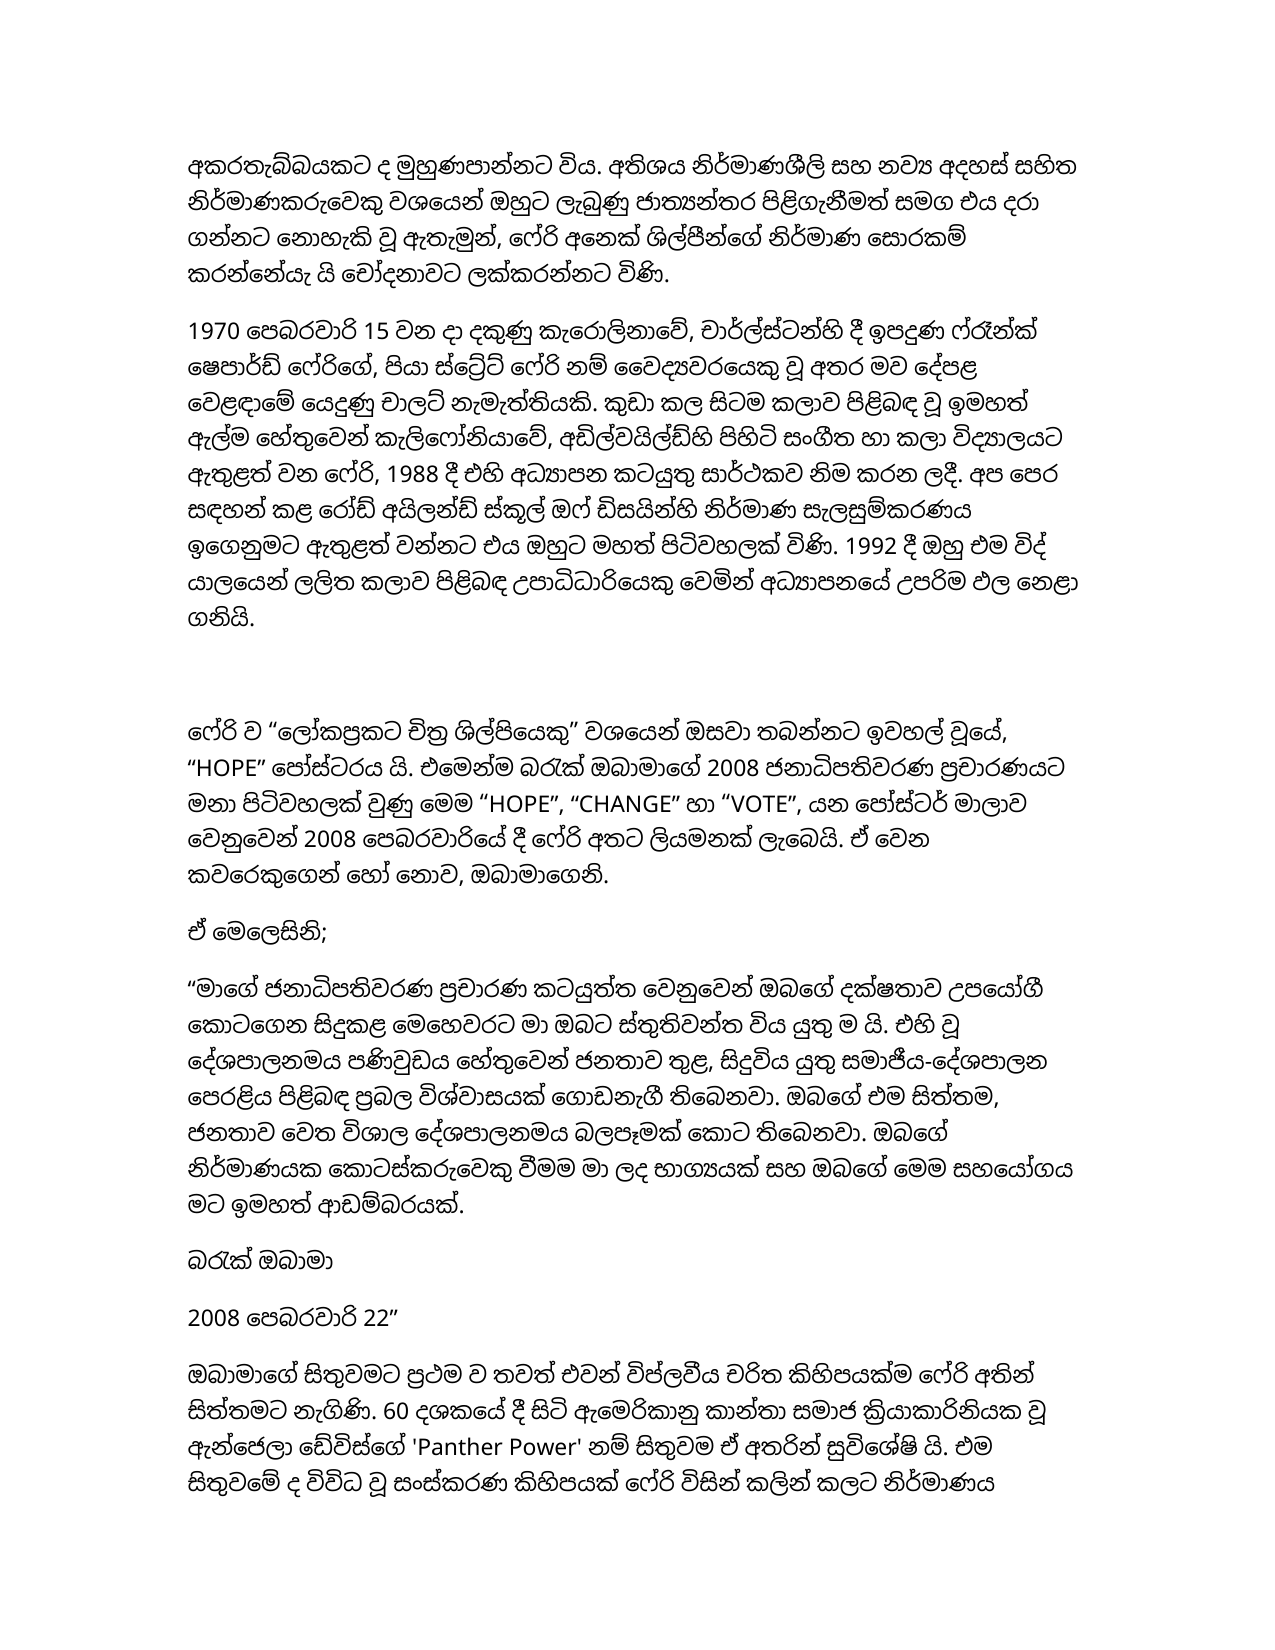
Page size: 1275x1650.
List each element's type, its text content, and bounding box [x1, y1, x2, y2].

text 2008 පෙබරවාරි 22” [187, 1302, 1087, 1333]
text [187, 1359, 1087, 1498]
text 1970 පෙබරවාරි 15 වන දා දකුණු කැරොලිනාවේ, චාර්ල්ස්ටන්හි දී ඉපදුණ ෆ්රෑන්ක් ෂෙපාර්ඩ් ෆේරිගේ, පියා ස්ට්‍රේට් ෆේරි නම් වෛද්‍යවරයෙකු වූ අතර මව දේපළ වෙළඳාමේ යෙදුණු චාලට් නැමැත්තියකි. කුඩා කල සිටම කලාව පිළිබඳ වූ ඉමහත් ඇල්ම හේතුවෙන් කැලිෆෝනියාවේ, අඩිල්වයිල්ඩ්හි පිහිටි සංගීත හා කලා විද්‍යාලයට ඇතුළත් වන ෆේරි, 1988 දී එහි අධ්‍යාපන කටයුතු සාර්ථකව නිම කරන ලදී. අප පෙර සඳහන් කළ රෝඩ් අයිලන්ඩ් ස්කූල් ඔෆ් ඩිසයින්හි නිර්මාණ සැලසුම්කරණය ඉගෙනුමට ඇතුළත් වන්නට එය ඔහුට මහත් පිටිවහලක් විණි. 1992 දී ඔහු එම විද්‍යාලයෙන් ලලිත කලාව පිළිබඳ උපාධිධාරියෙකු වෙමින් අධ්‍යාපනයේ උපරිම ඵල නෙළා ගනියි. [187, 314, 1087, 633]
text ෆේරි ව “ලෝකප්‍රකට චිත්‍ර ශිල්පියෙකු” වශයෙන් ඔසවා තබන්නට ඉවහල් වූයේ, “HOPE” පෝස්ටරය යි. එමෙන්ම බරැක් ඔබාමාගේ 2008 ජනාධිපතිවරණ ප්‍රචාරණයට මනා පිටිවහලක් වුණු මෙම “HOPE”, “CHANGE” හා “VOTE”, යන පෝස්ටර් මාලාව වෙනුවෙන් 2008 පෙබරවාරියේ දී ෆේරි අතට ලියමනක් ලැබෙයි. ඒ වෙන කවරෙකුගෙන් හෝ නොව, ඔබාමාගෙනි. [187, 716, 1087, 891]
text බරැක් ඔබාමා [187, 1245, 1087, 1277]
text “මාගේ ජනාධිපතිවරණ ප්‍රචාරණ කටයුත්ත වෙනුවෙන් ඔබගේ දක්ෂතාව උපයෝගී කොටගෙන සිදුකළ මෙහෙවරට මා ඔබට ස්තුතිවන්ත විය යුතු ම යි. එහි වූ දේශපාලනමය පණිවුඩය හේතුවෙන් ජනතාව තුළ, සිදුවිය යුතු සමාජීය-දේශපාලන පෙරළිය පිළිබඳ ප්‍රබල විශ්වාසයක් ගොඩනැගී තිබෙනවා. ඔබගේ එම සිත්තම, ජනතාව වෙත විශාල දේශපාලනමය බලපෑමක් කොට තිබෙනවා. ඔබගේ නිර්මාණයක කොටස්කරුවෙකු වීමම මා ලද භාග්‍යයක් සහ ඔබගේ මෙම සහයෝගය මට ඉමහත් ආඩම්බරයක්. [187, 973, 1087, 1220]
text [187, 150, 1087, 289]
text ඒ මෙලෙසිනි; [187, 916, 1087, 947]
